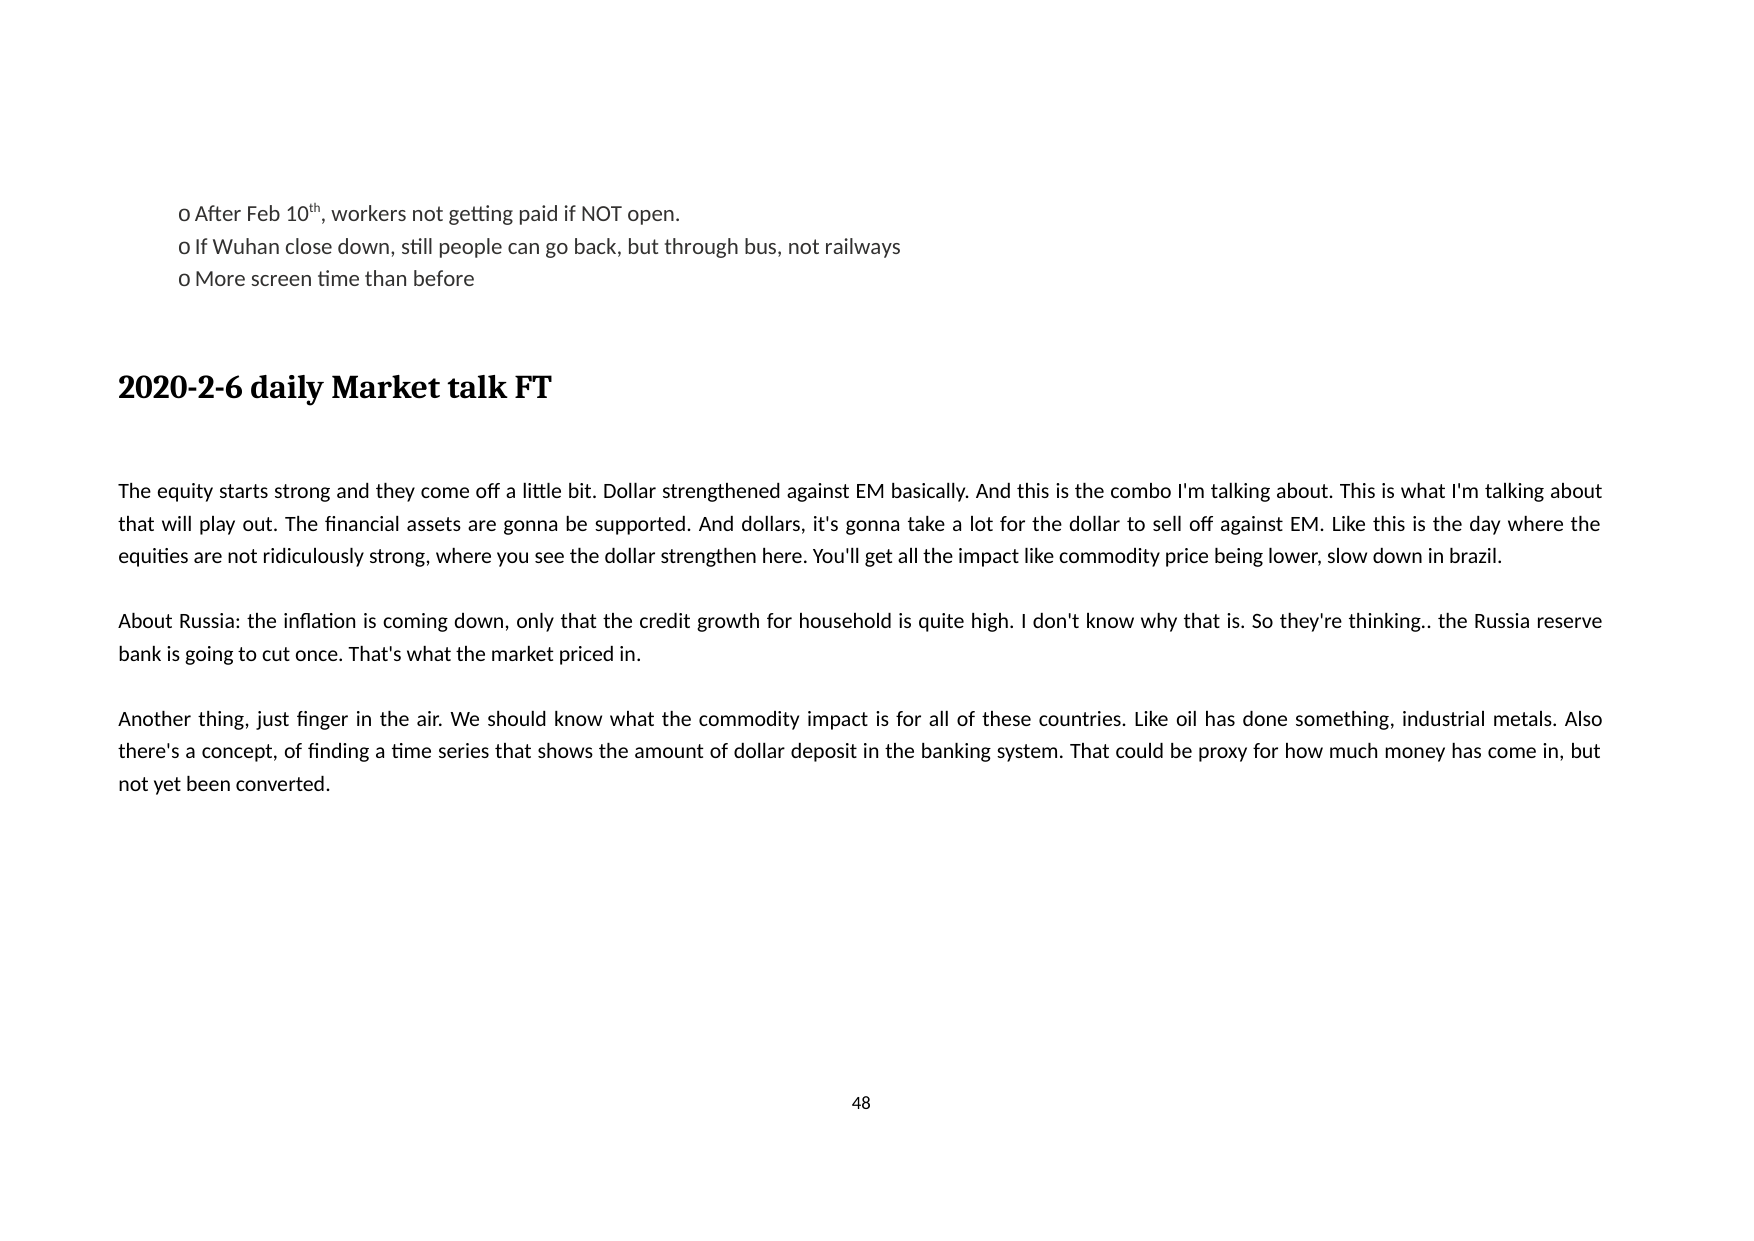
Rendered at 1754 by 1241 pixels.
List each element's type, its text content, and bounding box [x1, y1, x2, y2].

text The equity starts strong and they come off a little bit. Dollar strengthened against EM basically. And this is the combo I'm talking about. This is what I'm talking about that will play out. The financial assets are gonna be supported. And dollars, it's gonna take a lot for the dollar to sell off against EM. Like this is the day where the equities are not ridiculously strong, where you see the dollar strengthen here. You'll get all the impact like commodity price being lower, slow down in brazil. [118, 475, 1604, 572]
list o After Feb 10th, workers not getting paid if NOT open. [177, 198, 1604, 230]
text About Russia: the inflation is coming down, only that the credit growth for household is quite high. I don't know why that is. So they're thinking.. the Russia reserve bank is going to cut once. That's what the market priced in. [118, 605, 1604, 670]
list o If Wuhan close down, still people can go back, but through bus, not railways [177, 230, 1604, 263]
text Another thing, just finger in the air. We should know what the commodity impact is for all of these countries. Like oil has done something, industrial metals. Also there's a concept, of finding a time series that shows the amount of dollar deposit in the banking system. That could be proxy for how much money has come in, but not yet been converted. [118, 702, 1604, 800]
list o More screen time than before [177, 263, 1604, 295]
subtitle 2020-2-6 daily Market talk FT [118, 355, 1604, 420]
